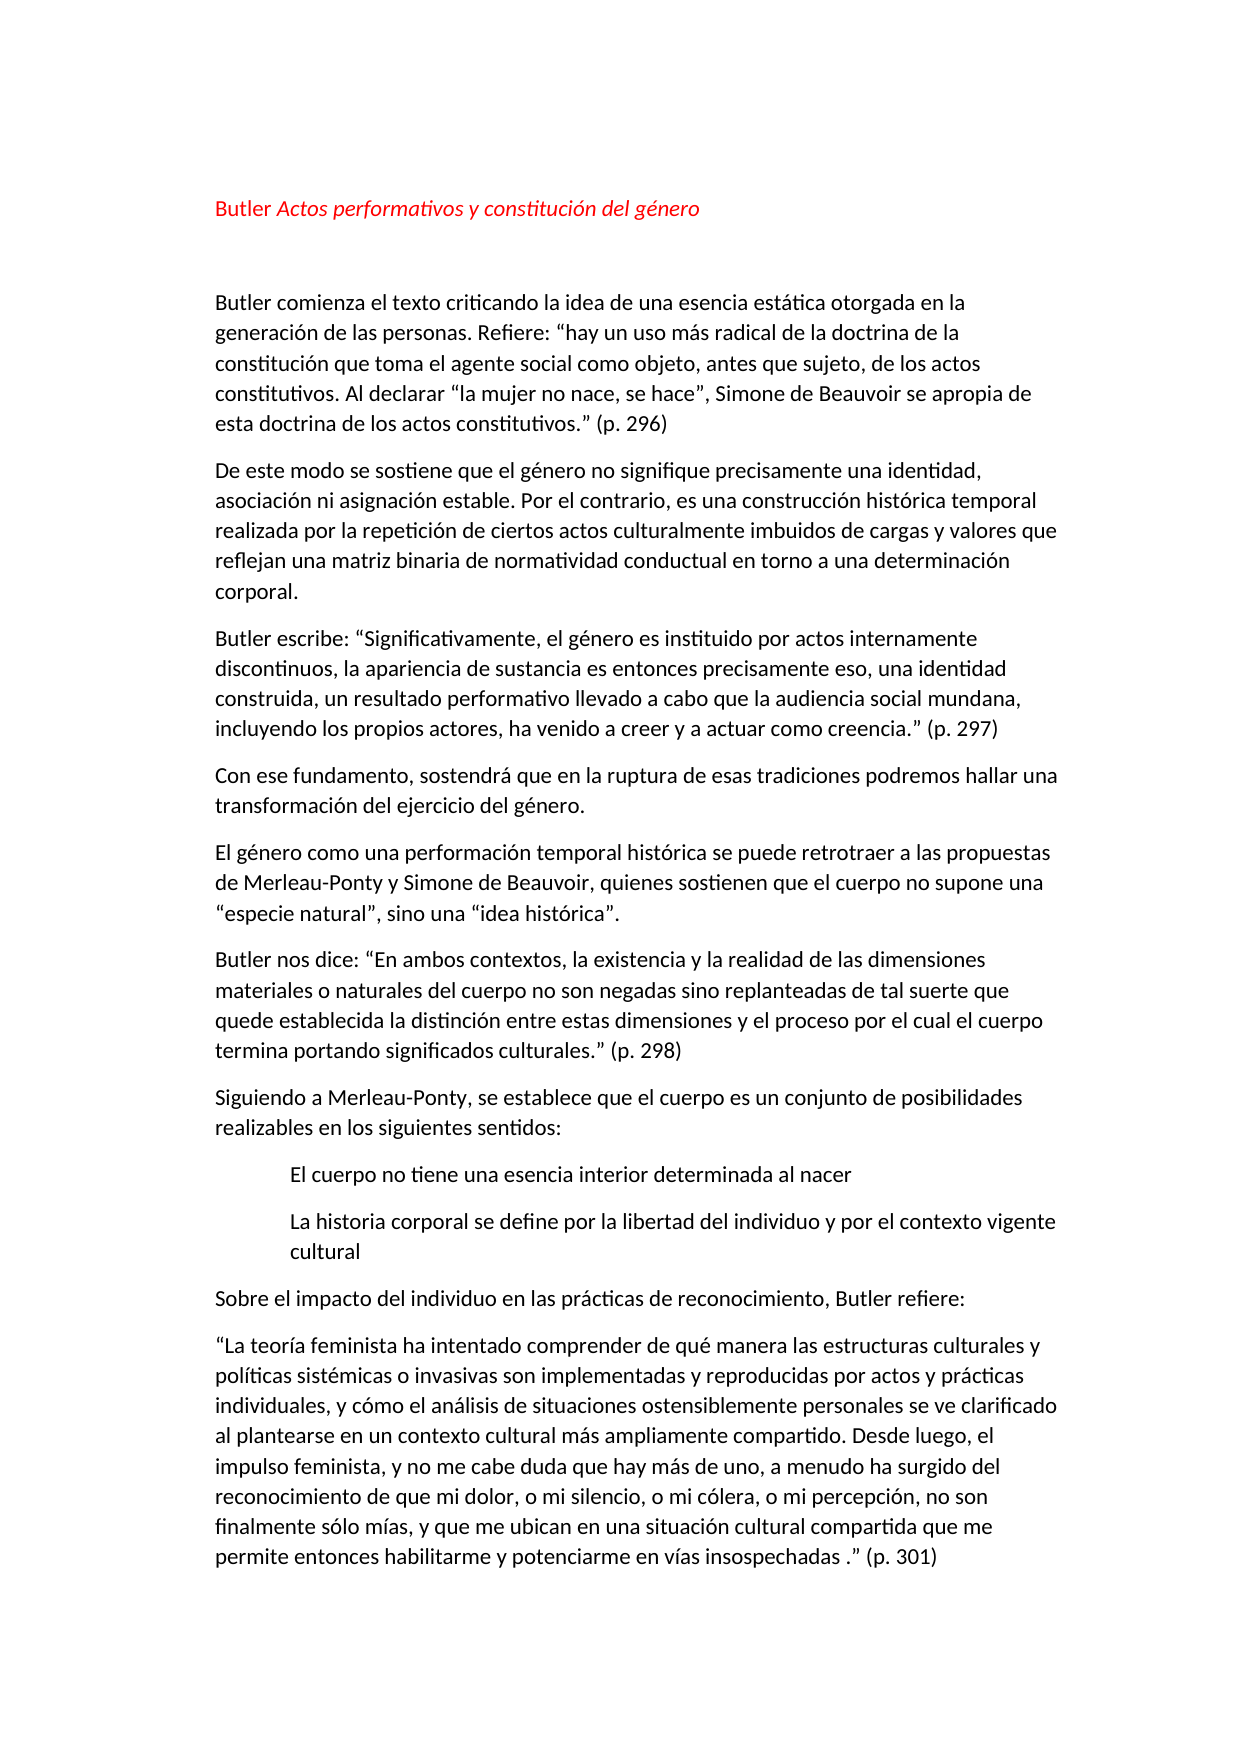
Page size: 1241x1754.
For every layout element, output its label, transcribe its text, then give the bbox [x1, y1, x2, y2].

text Butler Actos performativos y constitución del género [215, 194, 1063, 222]
text Butler comienza el texto criticando la idea de una esencia estática otorgada en la generación de las personas. Refiere: “hay un uso más radical de la doctrina de la constitución que toma el agente social como objeto, antes que sujeto, de los actos constitutivos. Al declarar “la mujer no nace, se hace”, Simone de Beauvoir se apropia de esta doctrina de los actos constitutivos.” (p. 296) [215, 288, 1063, 437]
text El cuerpo no tiene una esencia interior determinada al nacer [290, 1160, 1063, 1188]
text El género como una performación temporal histórica se puede retrotraer a las propuestas de Merleau-Ponty y Simone de Beauvoir, quienes sostienen que el cuerpo no supone una “especie natural”, sino una “idea histórica”. [215, 838, 1063, 927]
text Con ese fundamento, sostendrá que en la ruptura de esas tradiciones podremos hallar una transformación del ejercicio del género. [215, 761, 1063, 819]
text Butler nos dice: “En ambos contextos, la existencia y la realidad de las dimensiones materiales o naturales del cuerpo no son negadas sino replanteadas de tal suerte que quede establecida la distinción entre estas dimensiones y el proceso por el cual el cuerpo termina portando significados culturales.” (p. 298) [215, 946, 1063, 1064]
text De este modo se sostiene que el género no signifique precisamente una identidad, asociación ni asignación estable. Por el contrario, es una construcción histórica temporal realizada por la repetición de ciertos actos culturalmente imbuidos de cargas y valores que reflejan una matriz binaria de normatividad conductual en torno a una determinación corporal. [215, 456, 1063, 605]
text Butler escribe: “Significativamente, el género es instituido por actos internamente discontinuos, la apariencia de sustancia es entonces precisamente eso, una identidad construida, un resultado performativo llevado a cabo que la audiencia social mundana, incluyendo los propios actores, ha venido a creer y a actuar como creencia.” (p. 297) [215, 624, 1063, 742]
text Sobre el impacto del individuo en las prácticas de reconocimiento, Butler refiere: [215, 1284, 1063, 1312]
text La historia corporal se define por la libertad del individuo y por el contexto vigente cultural [290, 1207, 1063, 1265]
text “La teoría feminista ha intentado comprender de qué manera las estructuras culturales y políticas sistémicas o invasivas son implementadas y reproducidas por actos y prácticas individuales, y cómo el análisis de situaciones ostensiblemente personales se ve clarificado al plantearse en un contexto cultural más ampliamente compartido. Desde luego, el impulso feminista, y no me cabe duda que hay más de uno, a menudo ha surgido del reconocimiento de que mi dolor, o mi silencio, o mi cólera, o mi percepción, no son finalmente sólo mías, y que me ubican en una situación cultural compartida que me permite entonces habilitarme y potenciarme en vías insospechadas .” (p. 301) [215, 1331, 1063, 1570]
text Siguiendo a Merleau-Ponty, se establece que el cuerpo es un conjunto de posibilidades realizables en los siguientes sentidos: [215, 1083, 1063, 1141]
